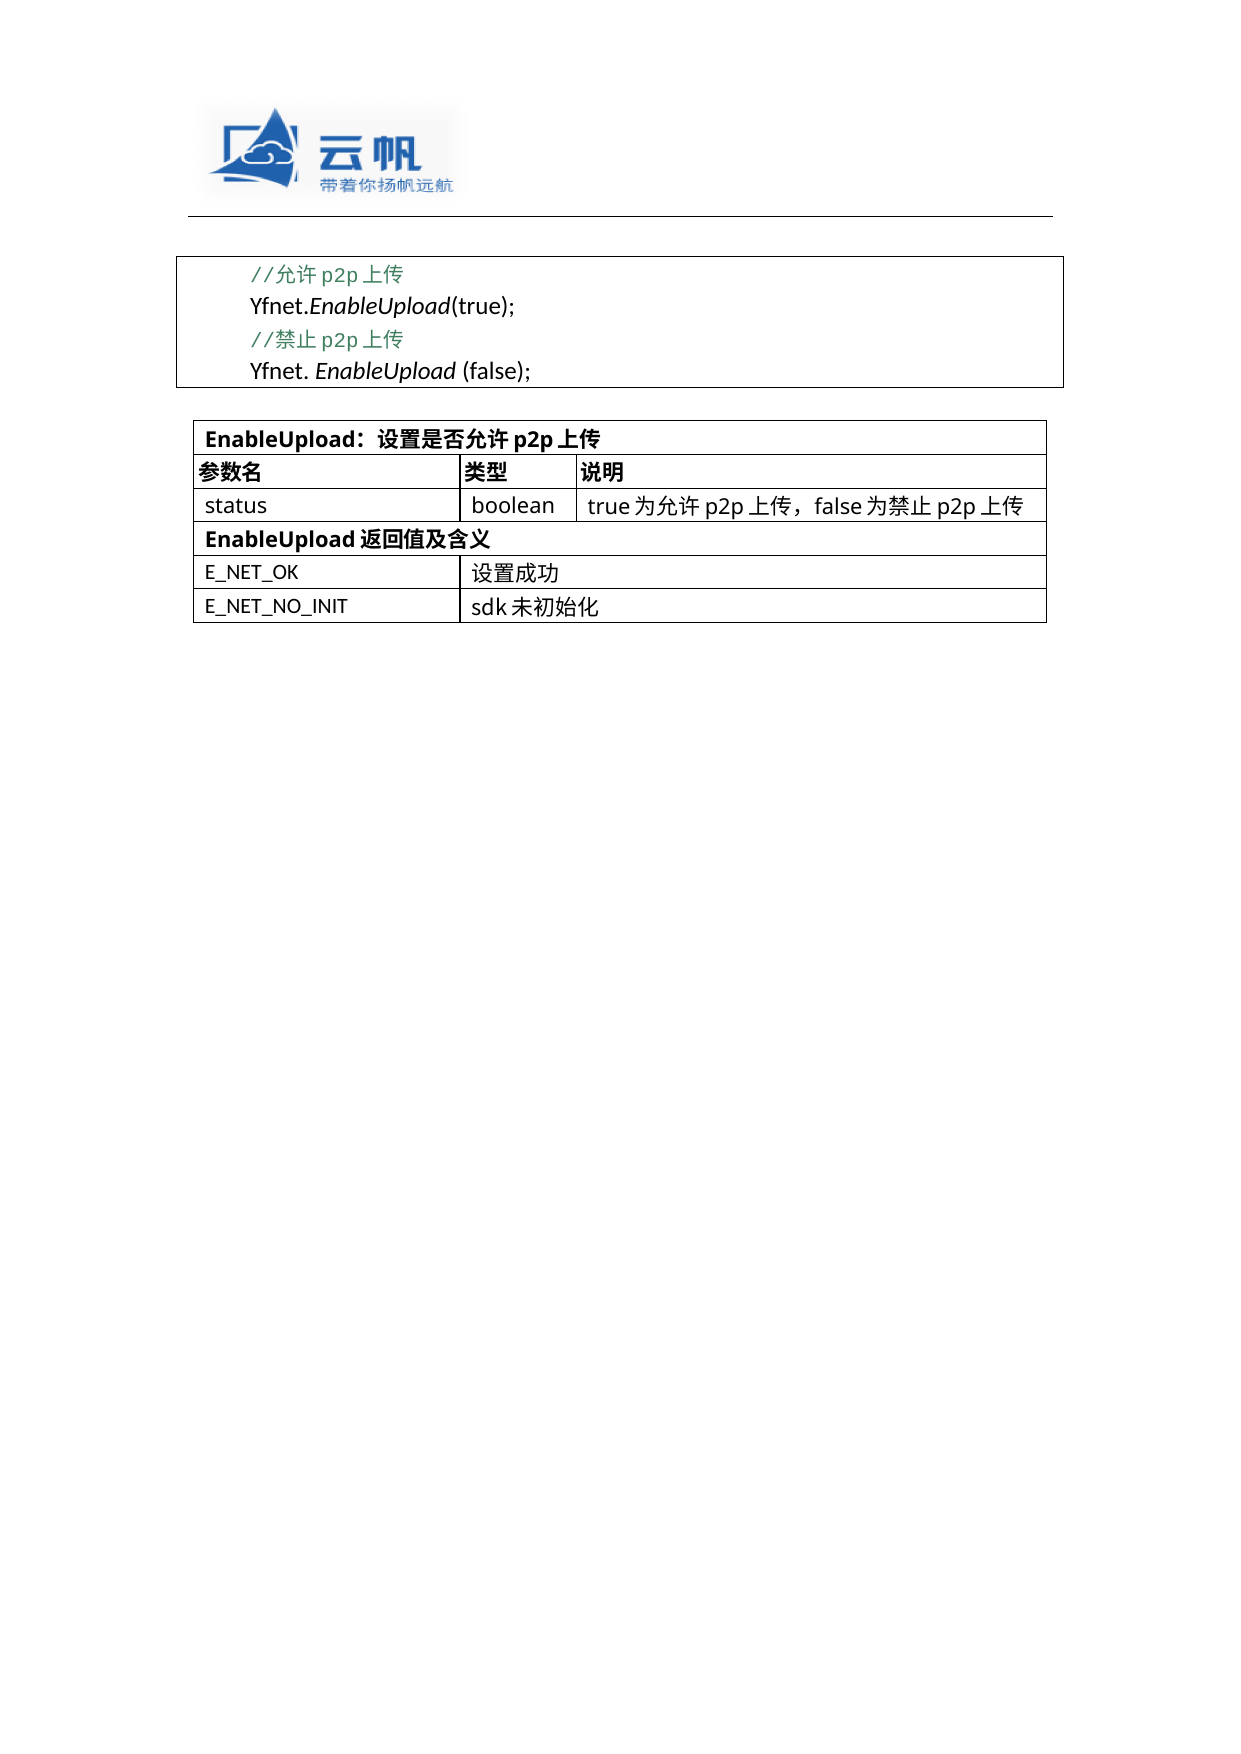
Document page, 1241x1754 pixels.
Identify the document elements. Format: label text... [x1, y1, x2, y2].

picture [216, 118, 447, 185]
table_cell 设置成功 [461, 556, 1046, 588]
table_cell 说明 [577, 455, 1046, 487]
table_cell E_NET_OK [194, 556, 459, 588]
table_cell EnableUpload返回值及含义 [194, 522, 1046, 554]
table_header EnableUpload：设置是否允许p2p上传 [194, 421, 1046, 454]
table_cell E_NET_NO_INIT [194, 589, 459, 622]
table_cell boolean [461, 489, 576, 521]
table_cell 参数名 [194, 455, 459, 487]
table_cell sdk未初始化 [461, 589, 1046, 622]
table_cell 类型 [461, 455, 576, 487]
table_cell status [194, 489, 459, 521]
table_header //允许p2p上传 Yfnet.EnableUpload(true); //禁止p2p上传 Yfnet. EnableUpload (false); [177, 257, 1063, 387]
table_cell true为允许p2p上传，false为禁止p2p上传 [577, 489, 1046, 521]
